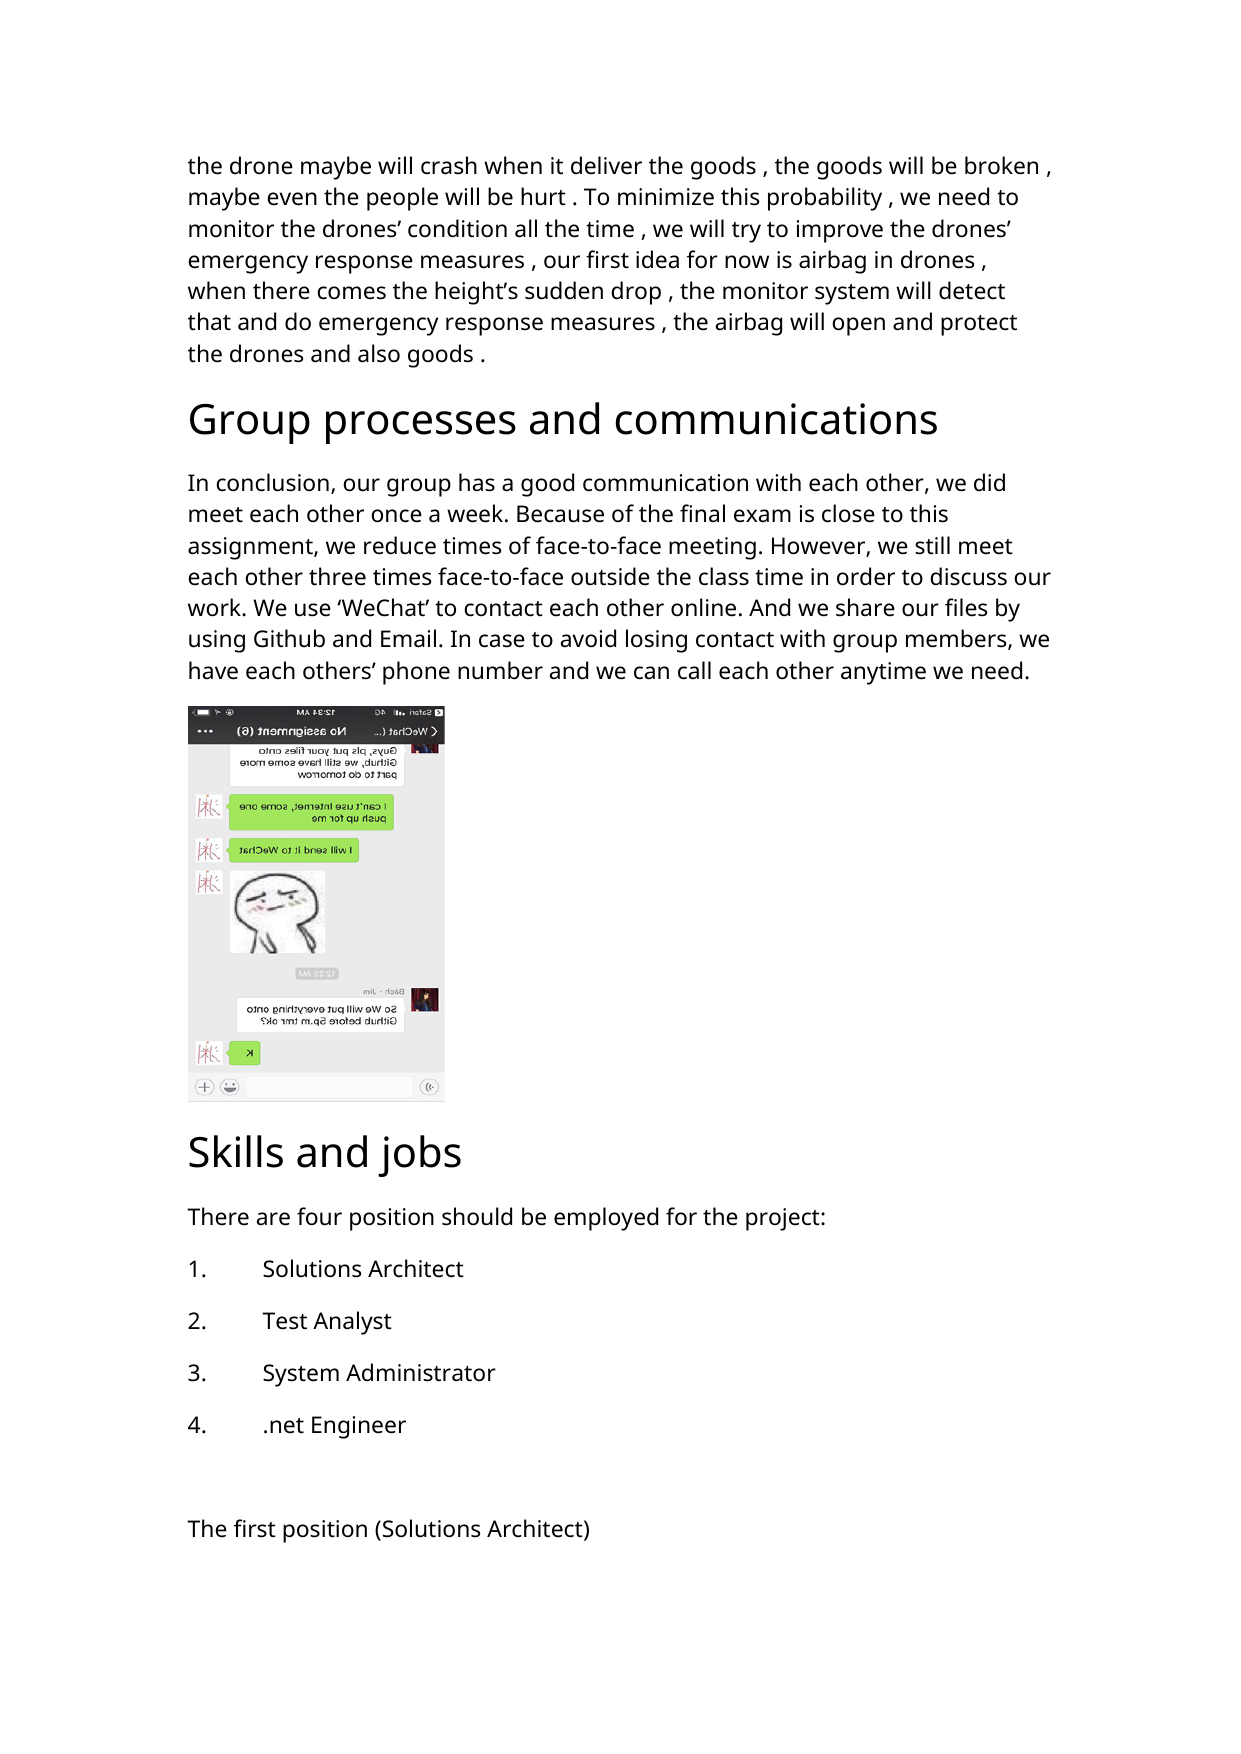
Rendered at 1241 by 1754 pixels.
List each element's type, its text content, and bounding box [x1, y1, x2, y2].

text 2. Test Analyst [187, 1305, 1053, 1336]
text Skills and jobs [187, 1123, 1053, 1180]
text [187, 150, 1053, 369]
text 4. .net Engineer [187, 1409, 1053, 1440]
text 3. System Administrator [187, 1357, 1053, 1388]
text 1. Solutions Architect [187, 1253, 1053, 1284]
text Group processes and communications [187, 389, 1053, 446]
text In conclusion, our group has a good communication with each other, we did meet each other once a week. Because of the final exam is close to this assignment, we reduce times of face-to-face meeting. However, we still meet each other three times face-to-face outside the class time in order to discuss our work. We use ‘WeChat’ to contact each other online. And we share our files by using Github and Email. In case to avoid losing contact with group members, we have each others’ phone number and we can call each other anytime we need. [187, 467, 1053, 686]
text There are four position should be employed for the project: [187, 1201, 1053, 1232]
text The first position (Solutions Architect) [187, 1513, 1053, 1544]
picture [187, 706, 445, 1102]
